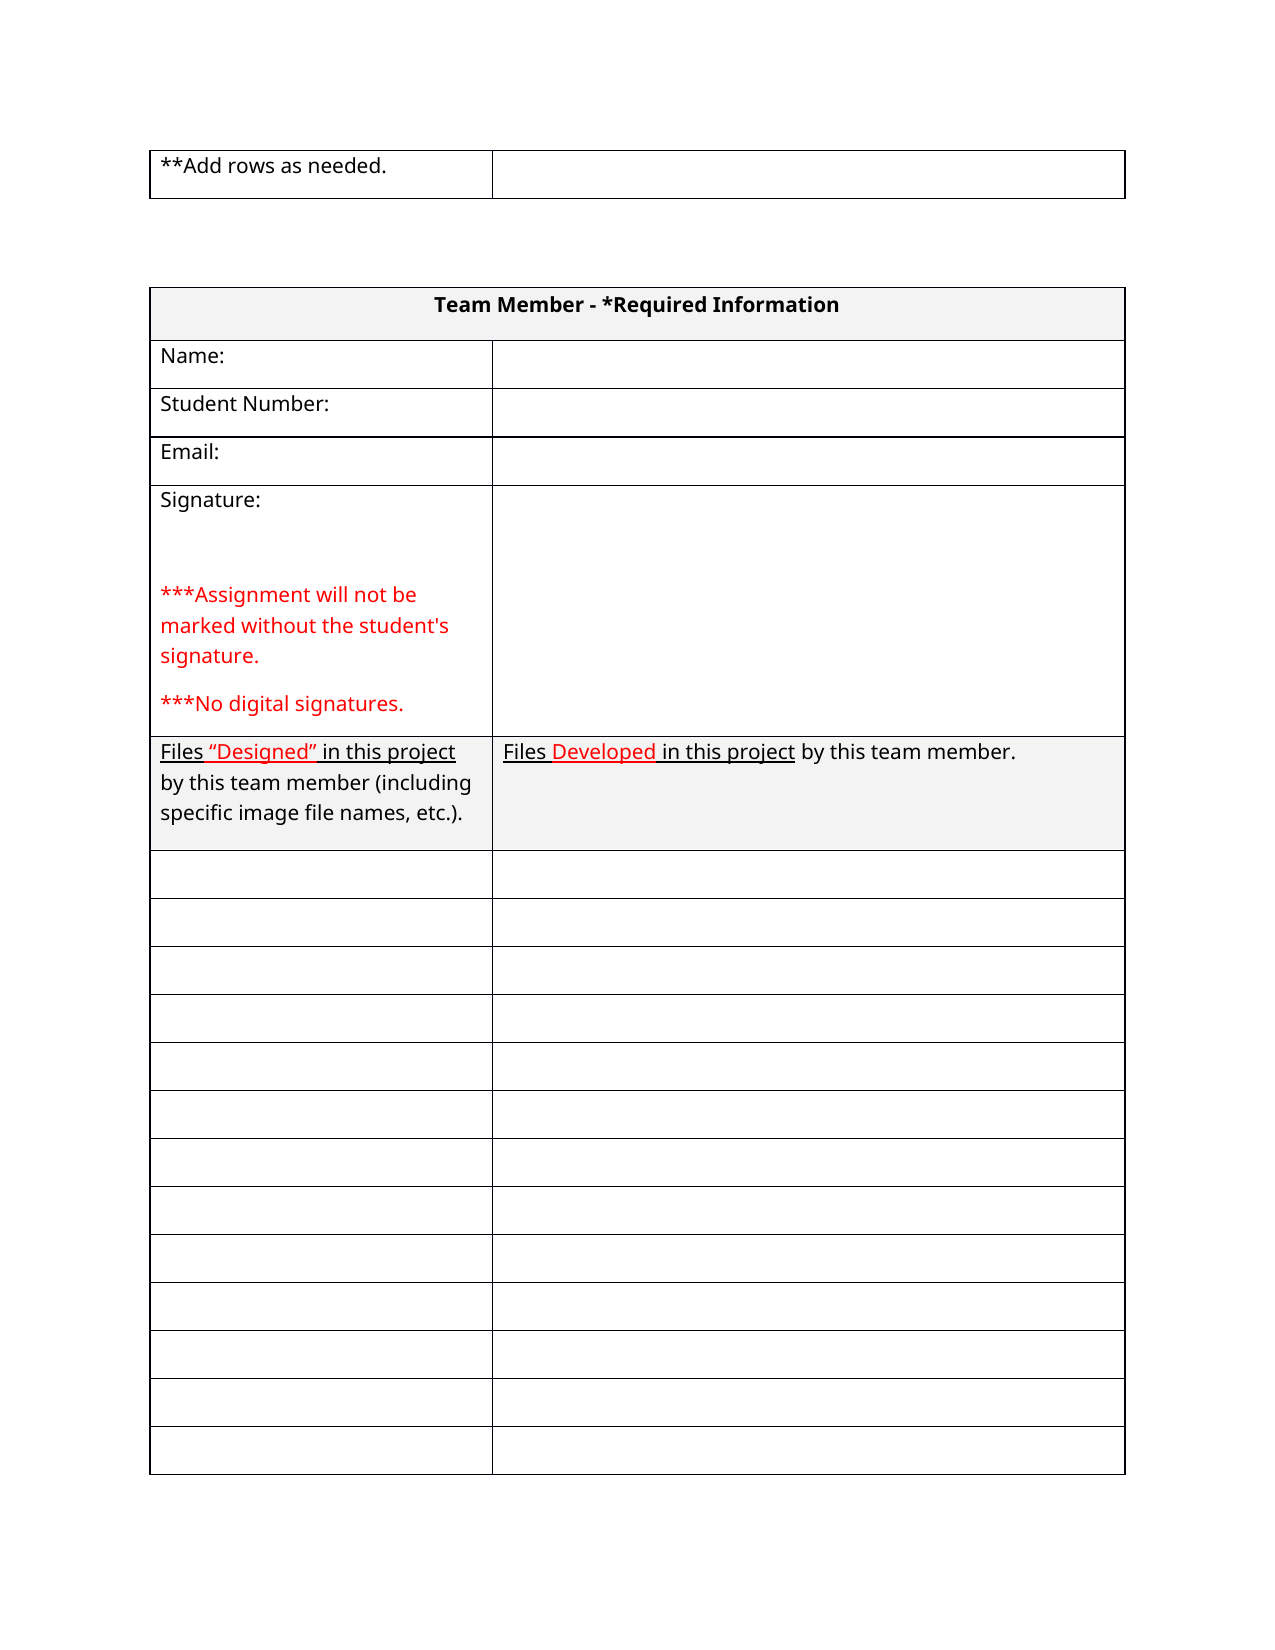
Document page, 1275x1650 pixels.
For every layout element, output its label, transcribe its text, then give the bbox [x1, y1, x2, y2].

table_cell [493, 1379, 1124, 1426]
table_cell [493, 1187, 1124, 1234]
table_cell [151, 1235, 492, 1282]
table_cell Name: [151, 341, 492, 388]
table_cell [151, 1427, 492, 1474]
table_cell [151, 1043, 492, 1090]
table_cell [151, 995, 492, 1042]
table_cell [151, 1331, 492, 1378]
table_cell [493, 995, 1124, 1042]
table_header Team Member - *Required Information [151, 288, 1124, 340]
table_cell [493, 899, 1124, 946]
table_cell **Add rows as needed. [151, 151, 492, 198]
table_cell [151, 851, 492, 898]
table_cell [151, 947, 492, 994]
table_cell [493, 1331, 1124, 1378]
table_cell [493, 1139, 1124, 1186]
table_cell Signature: ***Assignment will not be marked without the student's signature. ***No digital signatures. [151, 486, 492, 736]
table_cell [493, 151, 1124, 198]
table_cell [493, 389, 1124, 436]
table_cell [151, 1187, 492, 1234]
table_cell Files “Designed” in this project by this team member (including specific image file names, etc.). [151, 737, 492, 849]
table_cell [493, 1043, 1124, 1090]
table_cell [493, 1283, 1124, 1330]
table_cell [151, 899, 492, 946]
table_cell [493, 1235, 1124, 1282]
table_cell [151, 1379, 492, 1426]
table_cell [493, 1091, 1124, 1138]
table_cell [493, 438, 1124, 484]
table_cell [151, 1283, 492, 1330]
table_cell [493, 341, 1124, 388]
table_cell [493, 851, 1124, 898]
table_cell Files Developed in this project by this team member. [493, 737, 1124, 849]
table_cell Student Number: [151, 389, 492, 436]
table_cell [151, 1091, 492, 1138]
table_cell [493, 486, 1124, 736]
table_cell Email: [151, 438, 492, 484]
table_cell [493, 947, 1124, 994]
table_cell [493, 1427, 1124, 1474]
table_cell [151, 1139, 492, 1186]
